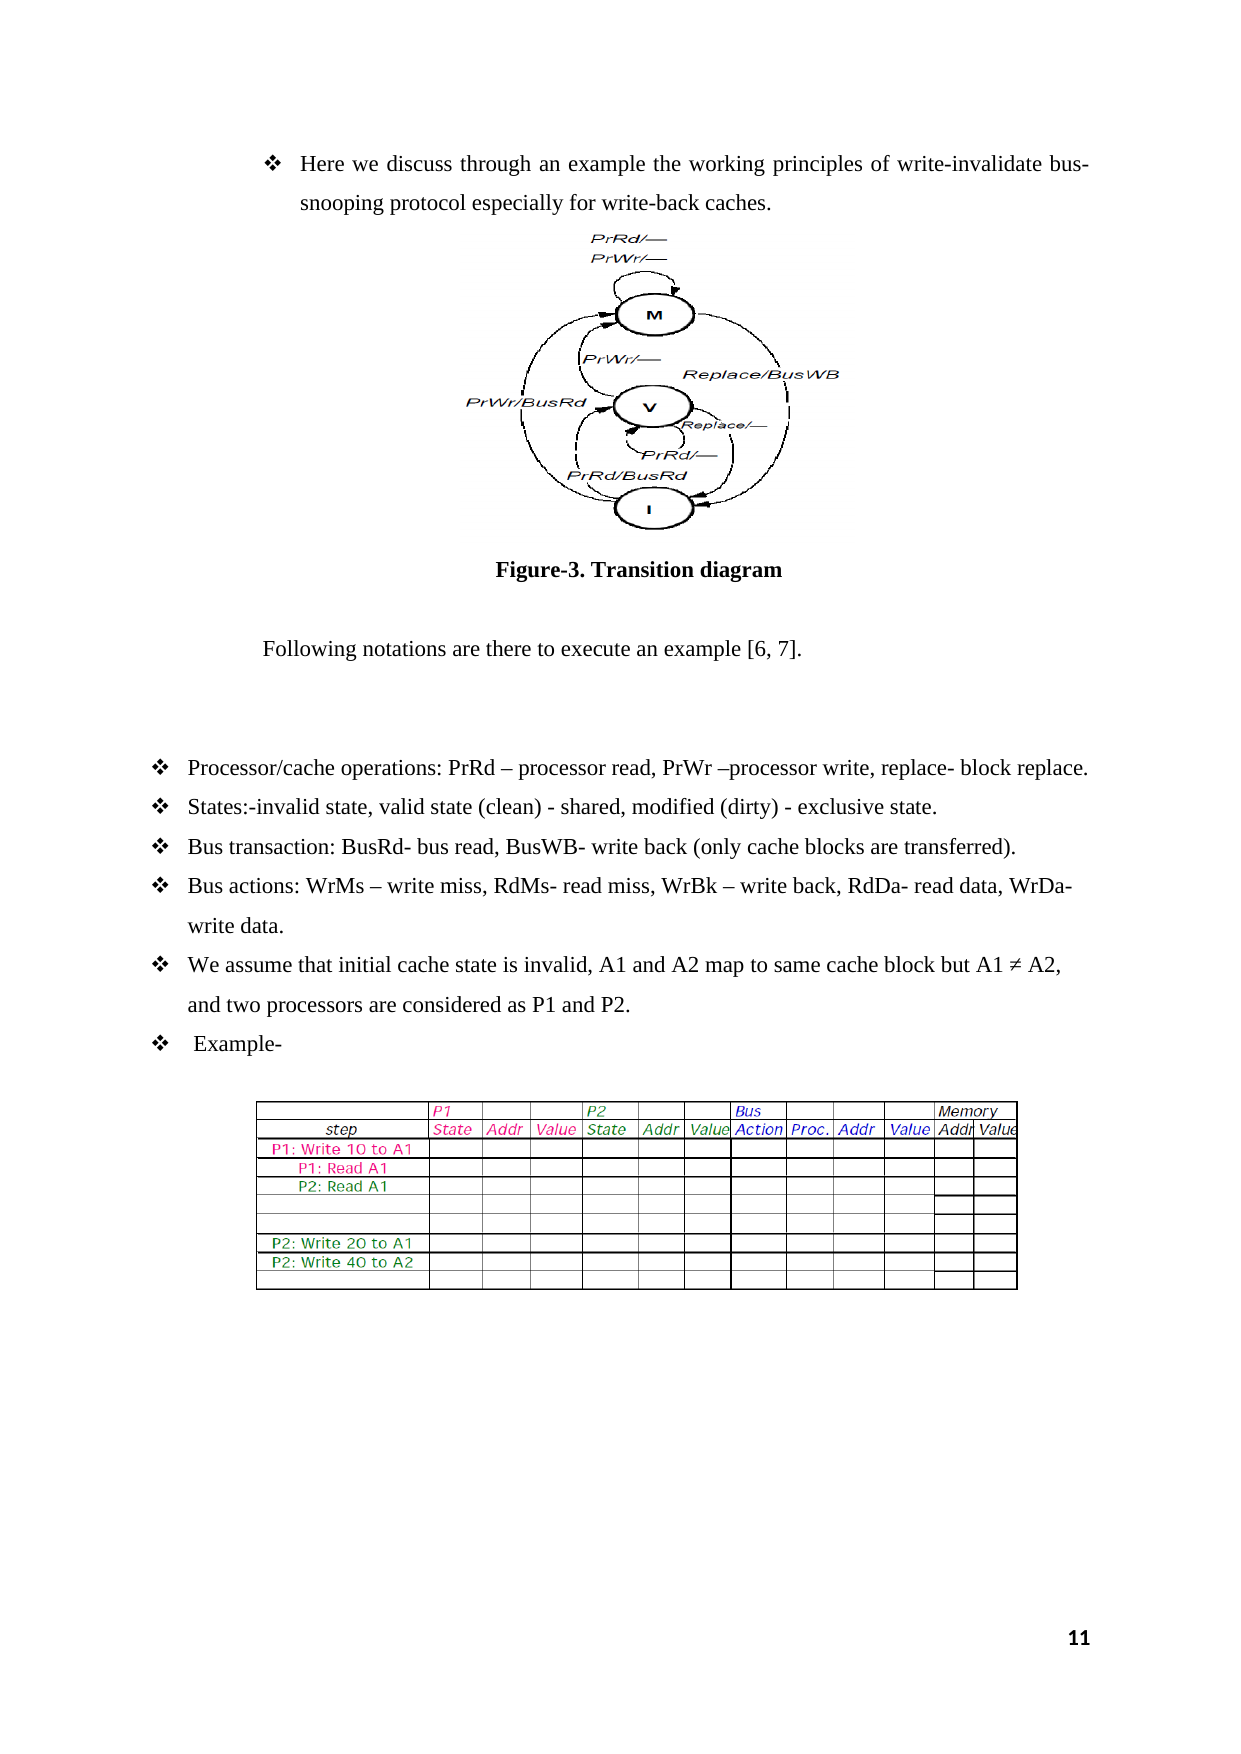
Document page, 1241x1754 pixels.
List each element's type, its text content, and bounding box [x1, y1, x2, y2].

list We assume that initial cache state is invalid, A1 and A2 map to same cache block but A1 ≠ A2, and two processors are considered as P1 and P2. [150, 951, 1090, 1017]
picture [460, 228, 855, 543]
list Following notations are there to execute an example [6, 7]. [262, 635, 1090, 662]
list States:-invalid state, valid state (clean) - shared, modified (dirty) - exclusive state. [150, 793, 1090, 820]
list Bus actions: WrMs – write miss, RdMs- read miss, WrBk – write back, RdDa- read data, WrDa- write data. [150, 872, 1090, 938]
list Example- [150, 1030, 1090, 1057]
list Processor/cache operations: PrRd – processor read, PrWr –processor write, replace- block replace. [150, 754, 1090, 780]
list Bus transaction: BusRd- bus read, BusWB- write back (only cache blocks are transferred). [150, 833, 1090, 859]
list Here we discuss through an example the working principles of write-invalidate bus-snooping protocol especially for write-back caches. [262, 150, 1090, 216]
list Figure-3. Transition diagram [187, 556, 1090, 583]
